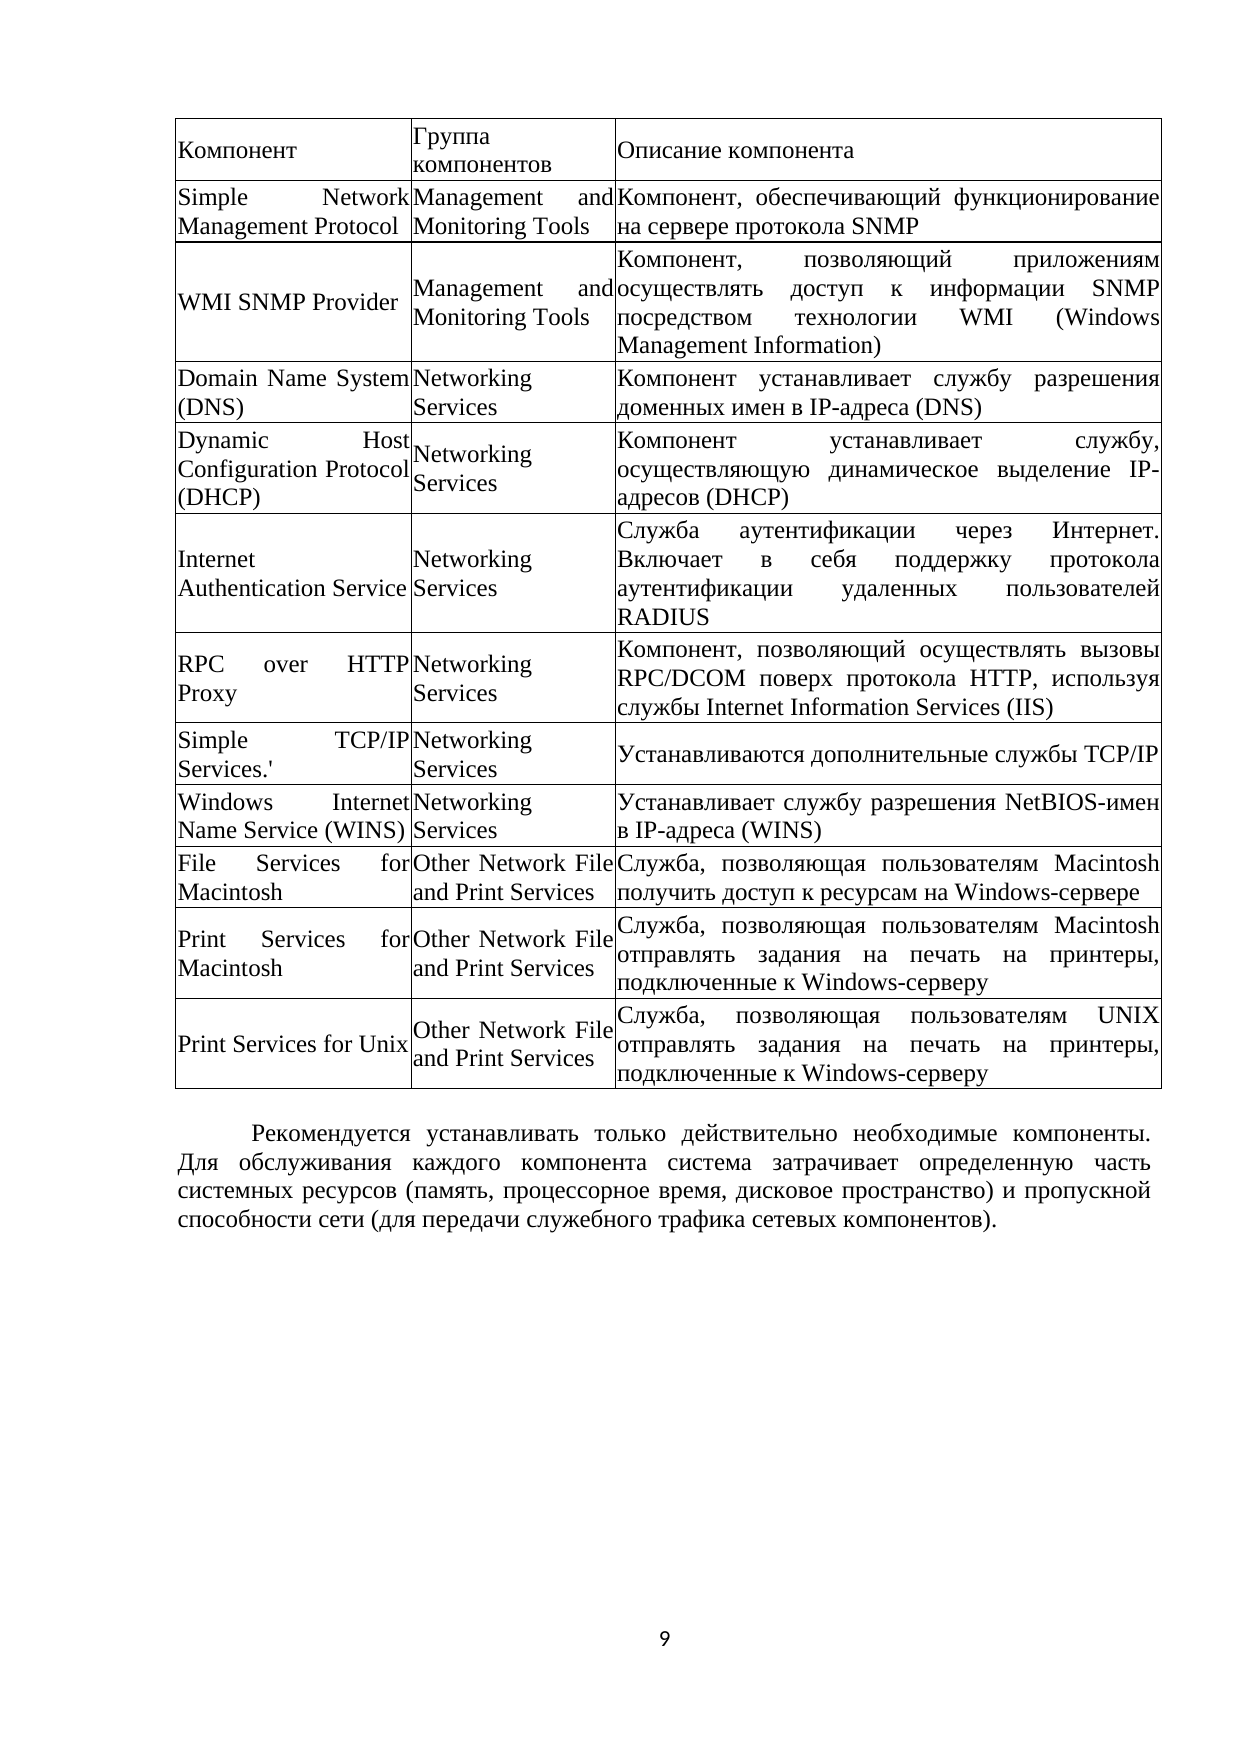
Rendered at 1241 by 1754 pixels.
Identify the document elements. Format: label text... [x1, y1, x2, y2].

table_cell WMI SNMP Provider [176, 243, 411, 361]
table_cell Служба аутентификации через Интернет. Включает в себя поддержку протокола аутентификации удаленных пользователей RADIUS [616, 514, 1161, 632]
table_cell Компонент, позволяющий осуществлять вызовы RPC/DCOM поверх протокола HTTP, используя службы Internet Information Services (IIS) [616, 633, 1161, 722]
table_cell Windows Internet Name Service (WINS) [176, 785, 411, 846]
table_cell Networking Services [412, 785, 615, 846]
table_cell Simple TCP/IP Services.' [176, 723, 411, 784]
table_cell Print Services for Macintosh [176, 908, 411, 998]
table_cell Dynamic Host Configuration Protocol (DHCP) [176, 423, 411, 513]
table_cell Компонент, позволяющий приложениям осуществлять доступ к информации SNMP посредством технологии WMI (Windows Management Information) [616, 243, 1161, 361]
text Рекомендуется устанавливать только действительно необходимые компоненты. Для обслуживания каждого компонента система затрачивает определенную часть системных ресурсов (память, процессорное время, дисковое пространство) и пропускной способности сети (для передачи служебного трафика сетевых компонентов). [177, 1118, 1152, 1233]
table_cell Management and Monitoring Tools [412, 243, 615, 361]
table_cell Устанавливает службу разрешения NetBIOS-имен в IP-адреса (WINS) [616, 785, 1161, 846]
table_cell Other Network File and Print Services [412, 999, 615, 1088]
table_cell Устанавливаются дополнительные службы TCP/IP [616, 723, 1161, 784]
table_header Описание компонента [616, 119, 1161, 180]
table_header Группа компонентов [412, 119, 615, 180]
table_cell RPC over HTTP Proxy [176, 633, 411, 722]
table_cell Networking Services [412, 362, 615, 422]
table_cell Simple Network Management Protocol [176, 181, 411, 241]
table_cell Print Services for Unix [176, 999, 411, 1088]
table_cell Other Network File and Print Services [412, 908, 615, 998]
table_cell File Services for Macintosh [176, 847, 411, 907]
table_cell Networking Services [412, 633, 615, 722]
table_cell Служба, позволяющая пользователям Macintosh получить доступ к ресурсам на Windows-сервере [616, 847, 1161, 907]
table_cell Other Network File and Print Services [412, 847, 615, 907]
table_cell Internet Authentication Service [176, 514, 411, 632]
table_cell Management and Monitoring Tools [412, 181, 615, 241]
table_cell Networking Services [412, 514, 615, 632]
table_cell Networking Services [412, 423, 615, 513]
table_cell Networking Services [412, 723, 615, 784]
table_cell Компонент устанавливает службу разрешения доменных имен в IP-адреса (DNS) [616, 362, 1161, 422]
table_cell Компонент устанавливает службу, осуществляющую динамическое выделение IP-адресов (DHCP) [616, 423, 1161, 513]
table_cell Domain Name System (DNS) [176, 362, 411, 422]
table_header Компонент [176, 119, 411, 180]
table_cell Служба, позволяющая пользователям UNIX отправлять задания на печать на принтеры, подключенные к Windows-серверу [616, 999, 1161, 1088]
table_cell Служба, позволяющая пользователям Macintosh отправлять задания на печать на принтеры, подключенные к Windows-серверу [616, 908, 1161, 998]
table_cell Компонент, обеспечивающий функционирование на сервере протокола SNMP [616, 181, 1161, 241]
